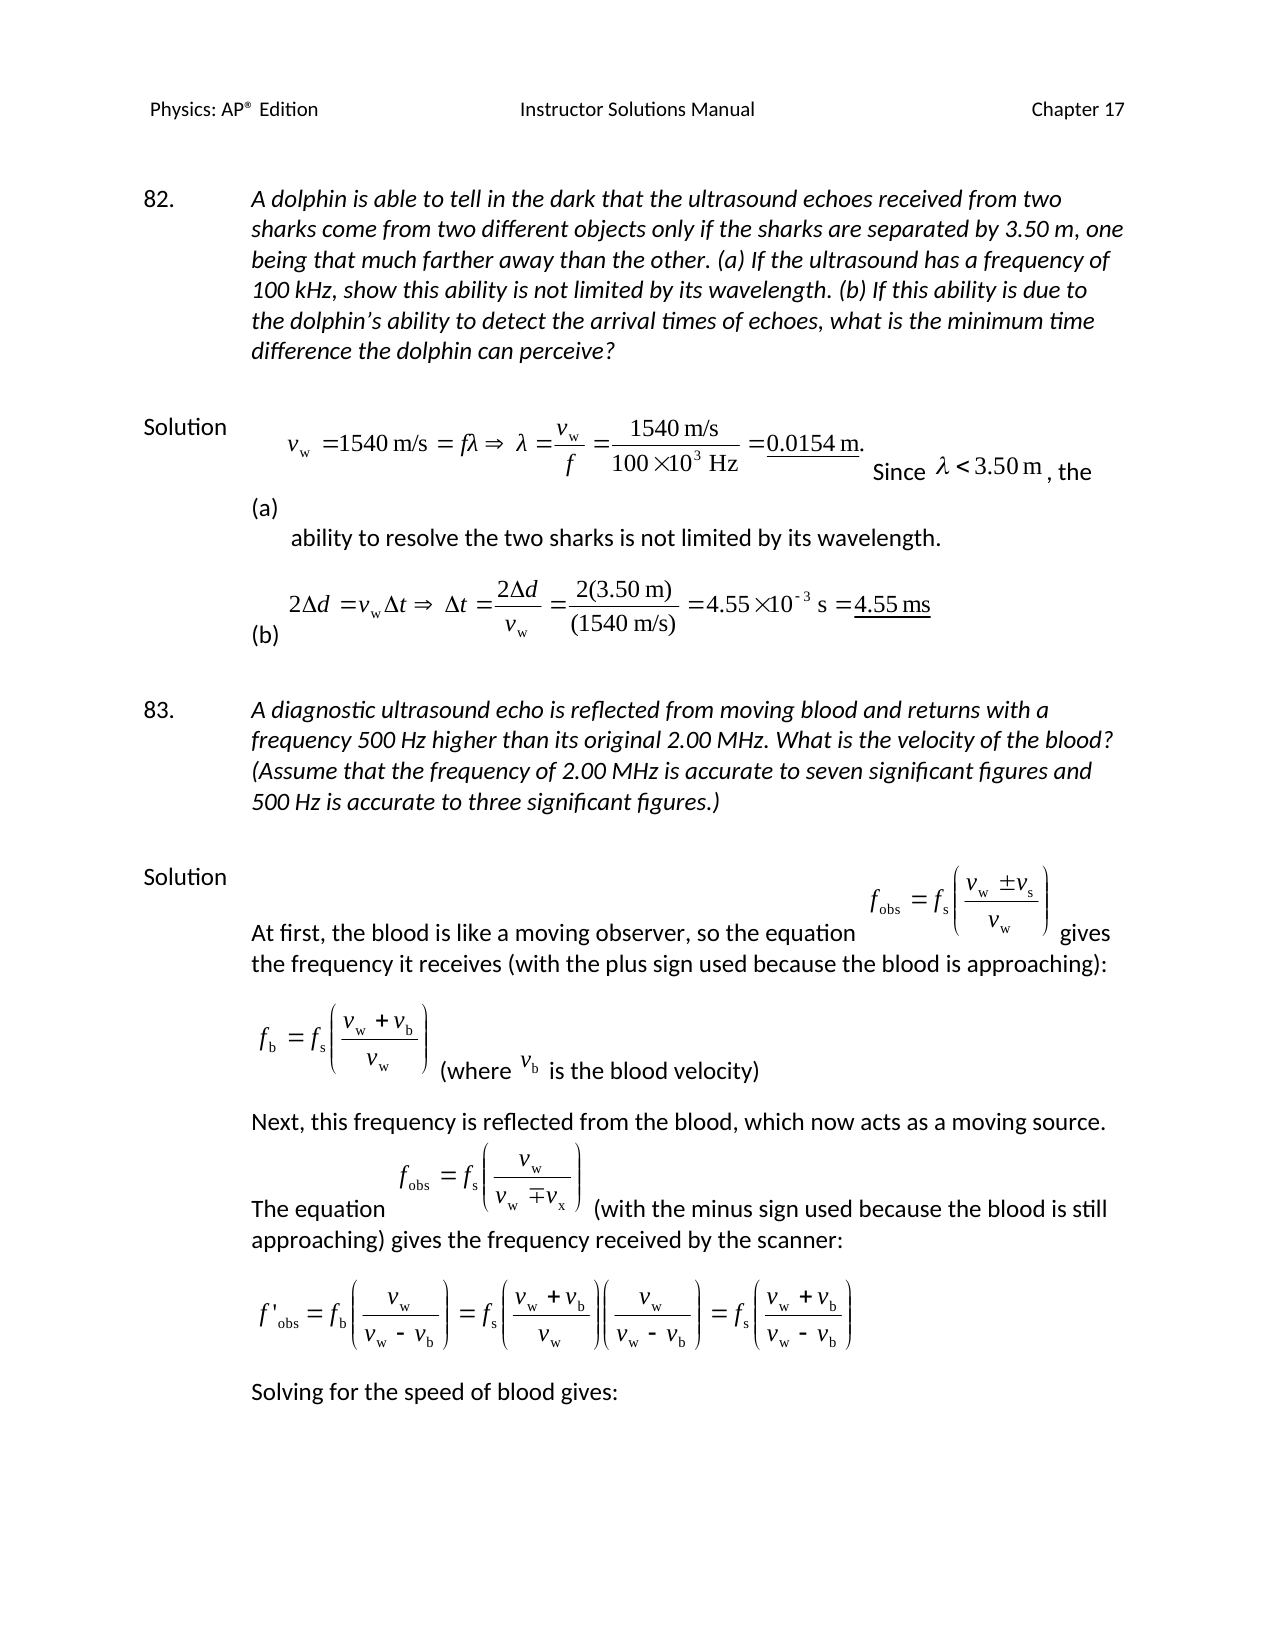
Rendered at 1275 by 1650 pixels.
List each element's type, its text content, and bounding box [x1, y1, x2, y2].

table_cell A diagnostic ultrasound echo is reflected from moving blood and returns with a frequency 500 Hz higher than its original 2.00 MHz. What is the velocity of the blood? (Assume that the frequency of 2.00 MHz is accurate to seven significant figures and 500 Hz is accurate to three significant figures.) [239, 661, 1137, 828]
table_cell 83. [131, 661, 239, 828]
table_cell Solution [131, 378, 239, 661]
table_cell Solution [131, 828, 239, 1419]
table_cell 82. [131, 150, 239, 378]
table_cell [239, 828, 1137, 1419]
table_cell A dolphin is able to tell in the dark that the ultrasound echoes received from two sharks come from two different objects only if the sharks are separated by 3.50 m, one being that much farther away than the other. (a) If the ultrasound has a frequency of 100 kHz, show this ability is not limited by its wavelength. (b) If this ability is due to the dolphin’s ability to detect the arrival times of echoes, what is the minimum time difference the dolphin can perceive? [239, 150, 1137, 378]
table_cell (a) Since , the ability to resolve the two sharks is not limited by its wavelength. (b) [239, 378, 1137, 661]
